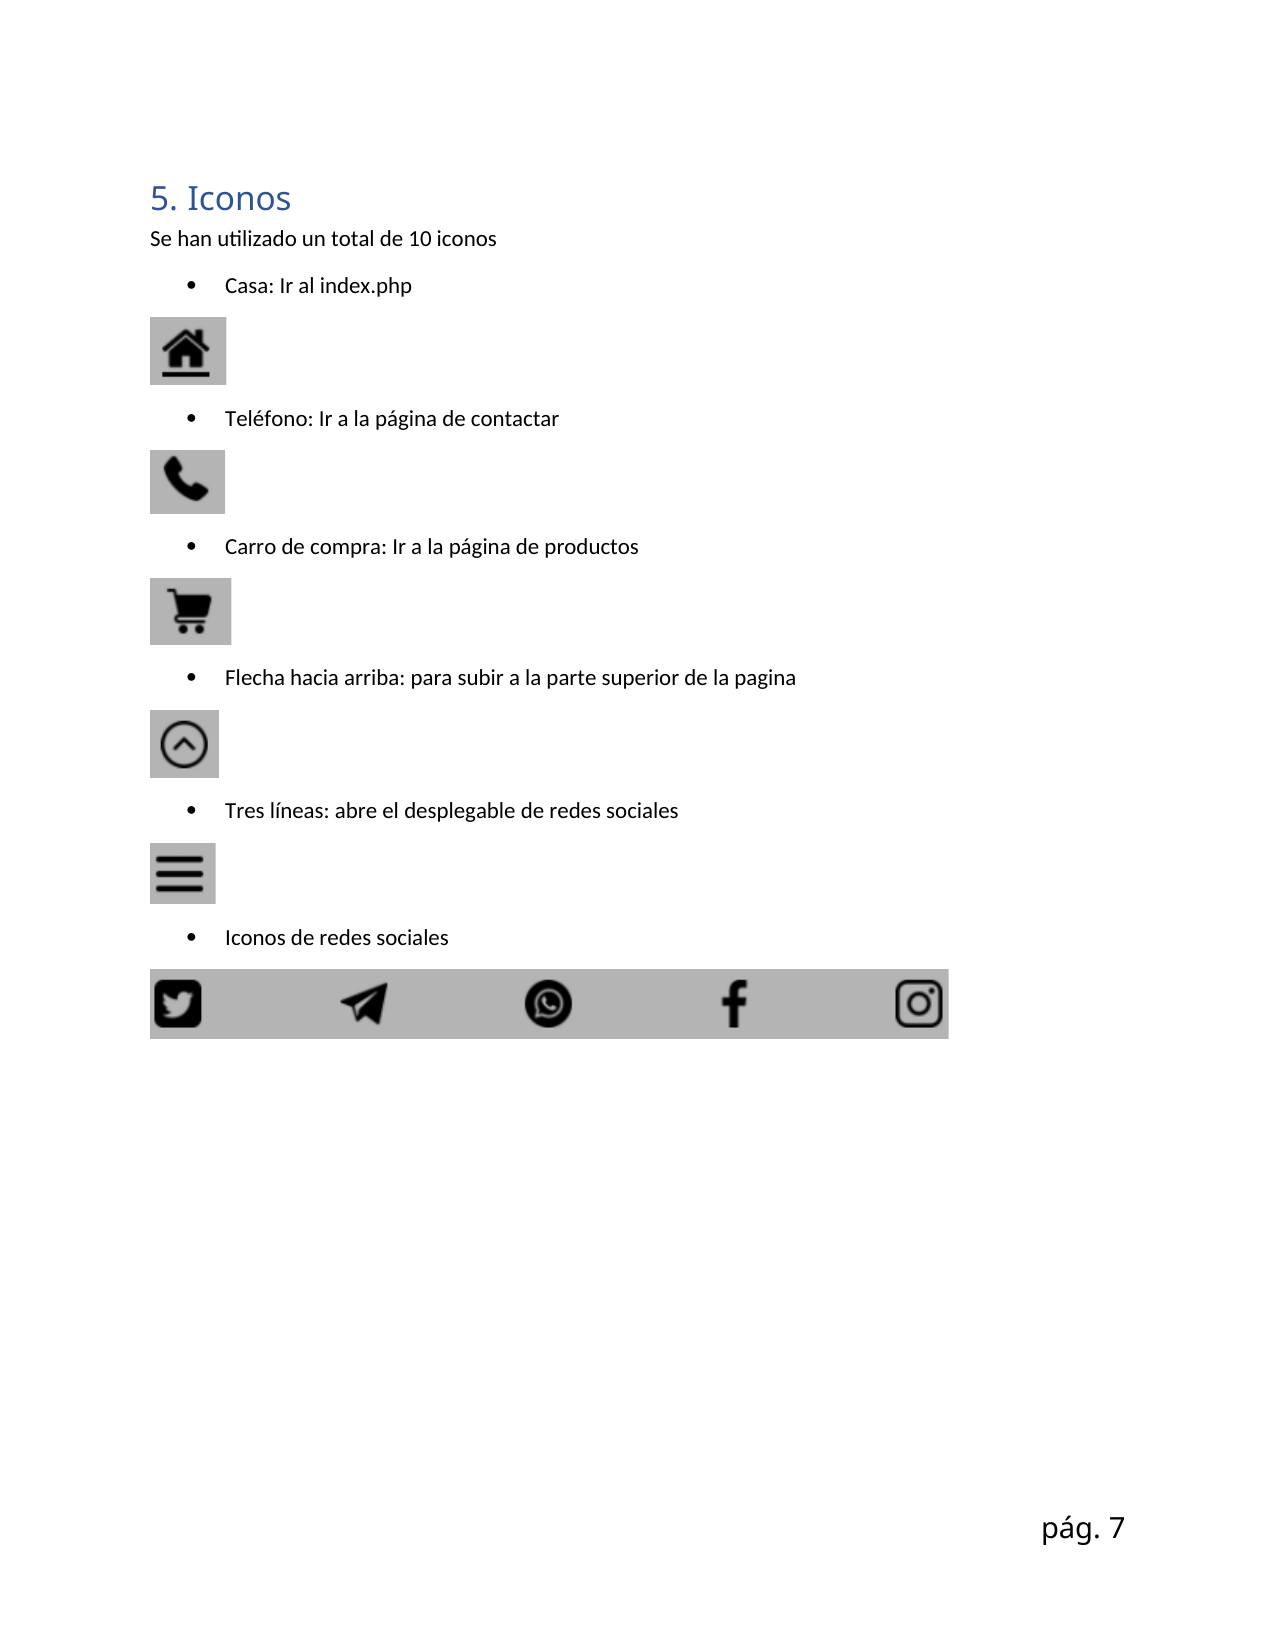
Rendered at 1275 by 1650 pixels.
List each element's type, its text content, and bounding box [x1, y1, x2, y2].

text Se han utilizado un total de 10 iconos [150, 224, 1125, 252]
picture [150, 843, 216, 904]
list Carro de compra: Ir a la página de productos [187, 532, 1125, 560]
list Casa: Ir al index.php [187, 271, 1125, 299]
subtitle Iconos [150, 175, 1125, 220]
picture [150, 578, 232, 645]
list Flecha hacia arriba: para subir a la parte superior de la pagina [187, 663, 1125, 691]
list Tres líneas: abre el desplegable de redes sociales [187, 796, 1125, 824]
picture [150, 969, 949, 1039]
picture [150, 317, 227, 385]
list Teléfono: Ir a la página de contactar [187, 404, 1125, 432]
list Iconos de redes sociales [187, 923, 1125, 951]
picture [150, 450, 226, 514]
picture [150, 710, 219, 778]
